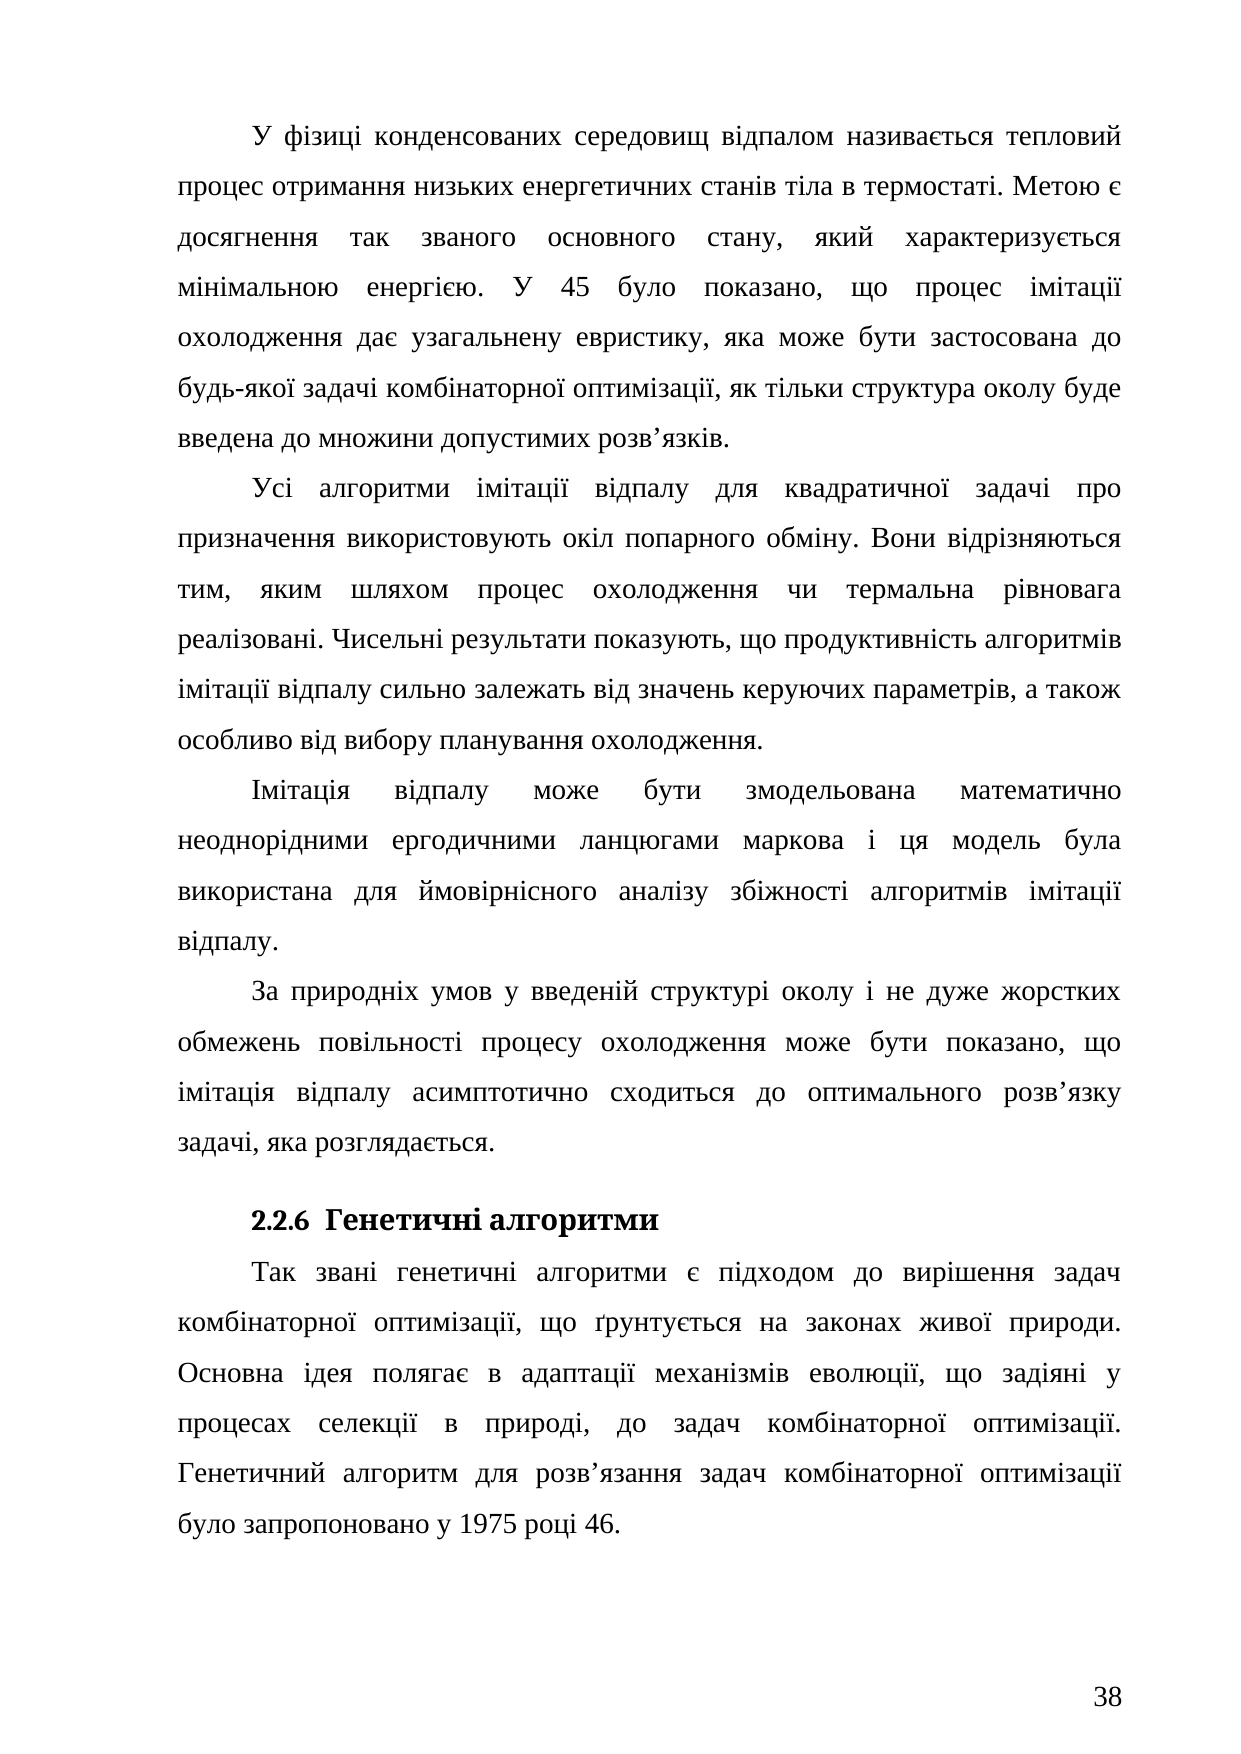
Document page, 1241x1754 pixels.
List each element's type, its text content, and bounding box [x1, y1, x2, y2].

subtitle Генетичні алгоритми [251, 1204, 1122, 1237]
text У фізиці конденсованих середовищ відпалом називається тепловий процес отримання низьких енергетичних станів тіла в термостаті. Метою є досягнення так званого основного стану, який характеризується мінімальною енергією. У було показано, що процес імітації охолодження дає узагальнену евристику, яка може бути застосована до будь-якої задачі комбінаторної оптимізації, як тільки структура околу буде введена до множини допустимих розв’язків. [177, 118, 1122, 453]
text Так звані генетичні алгоритми є підходом до вирішення задач комбінаторної оптимізації, що ґрунтується на законах живої природи. Основна ідея полягає в адаптації механізмів еволюції, що задіяні у процесах селекції в природі, до задач комбінаторної оптимізації. Генетичний алгоритм для розв’язання задач комбінаторної оптимізації було запропоновано у 1975 році . [177, 1254, 1122, 1539]
text Усі алгоритми імітації відпалу для квадратичної задачі про призначення використовують окіл попарного обміну. Вони відрізняються тим, яким шляхом процес охолодження чи термальна рівновага реалізовані. Чисельні результати показують, що продуктивність алгоритмів імітації відпалу сильно залежать від значень керуючих параметрів, а також особливо від вибору планування охолодження. [177, 470, 1122, 755]
text За природніх умов у введеній структурі околу і не дуже жорстких обмежень повільності процесу охолодження може бути показано, що імітація відпалу асимптотично сходиться до оптимального розв’язку задачі, яка розглядається. [177, 973, 1122, 1158]
text Імітація відпалу може бути змодельована математично неоднорідними ергодичними ланцюгами маркова і ця модель була використана для ймовірнісного аналізу збіжності алгоритмів імітації відпалу. [177, 772, 1122, 957]
